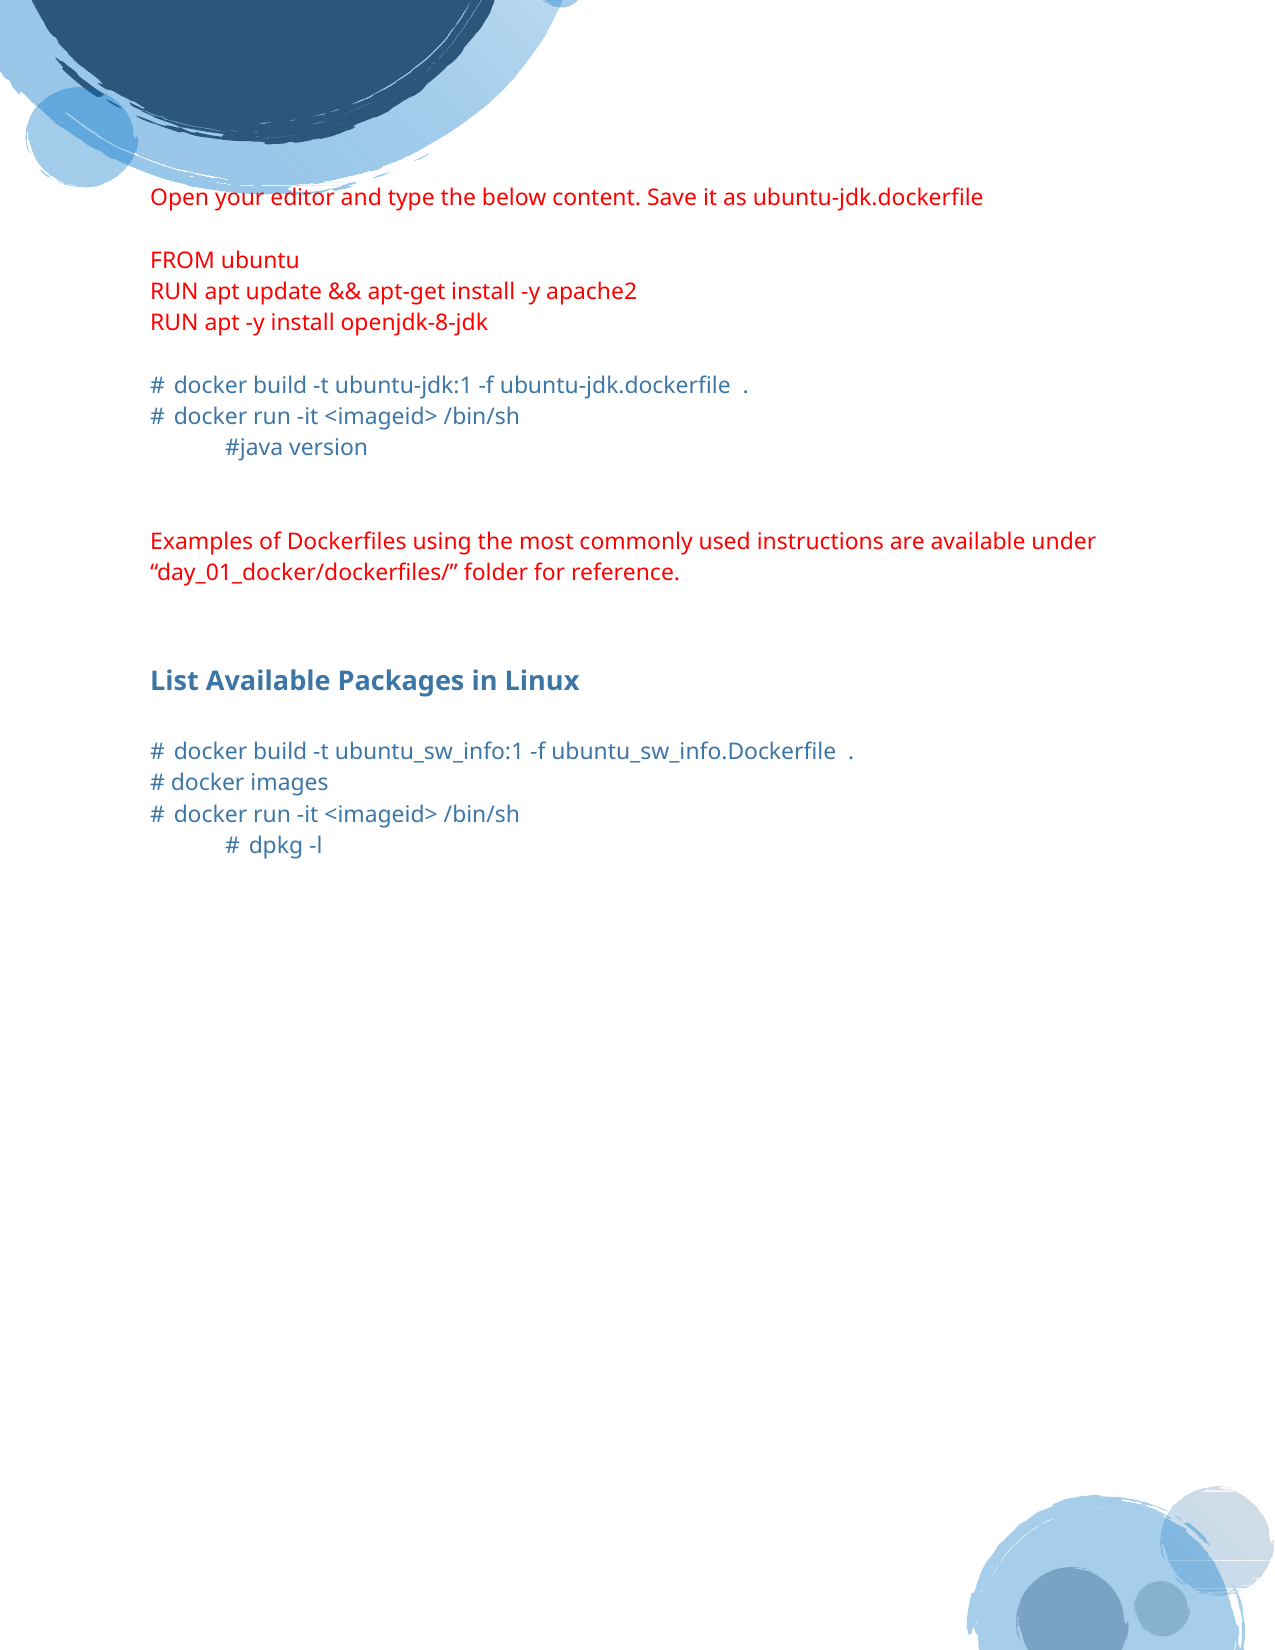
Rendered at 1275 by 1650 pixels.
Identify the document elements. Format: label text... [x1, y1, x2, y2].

subtitle # docker run -it <imageid> /bin/sh [150, 400, 1125, 431]
subtitle # docker run -it <imageid> /bin/sh [150, 797, 1125, 829]
subtitle # docker build -t ubuntu_sw_info:1 -f ubuntu_sw_info.Dockerfile . [150, 735, 1125, 766]
subtitle RUN apt -y install openjdk-8-jdk [150, 306, 1125, 337]
subtitle # docker build -t ubuntu-jdk:1 -f ubuntu-jdk.dockerfile . [150, 369, 1125, 400]
subtitle RUN apt update && apt-get install -y apache2 [150, 275, 1125, 306]
subtitle # docker images [150, 766, 1125, 797]
subtitle Examples of Dockerfiles using the most commonly used instructions are available under “day_01_docker/dockerfiles/” folder for reference. [150, 525, 1125, 587]
subtitle List Available Packages in Linux [150, 661, 1125, 698]
subtitle #java version [150, 431, 1125, 462]
subtitle # dpkg -l [150, 829, 1125, 860]
subtitle FROM ubuntu [150, 244, 1125, 275]
subtitle Open your editor and type the below content. Save it as ubuntu-jdk.dockerfile [150, 181, 1125, 212]
